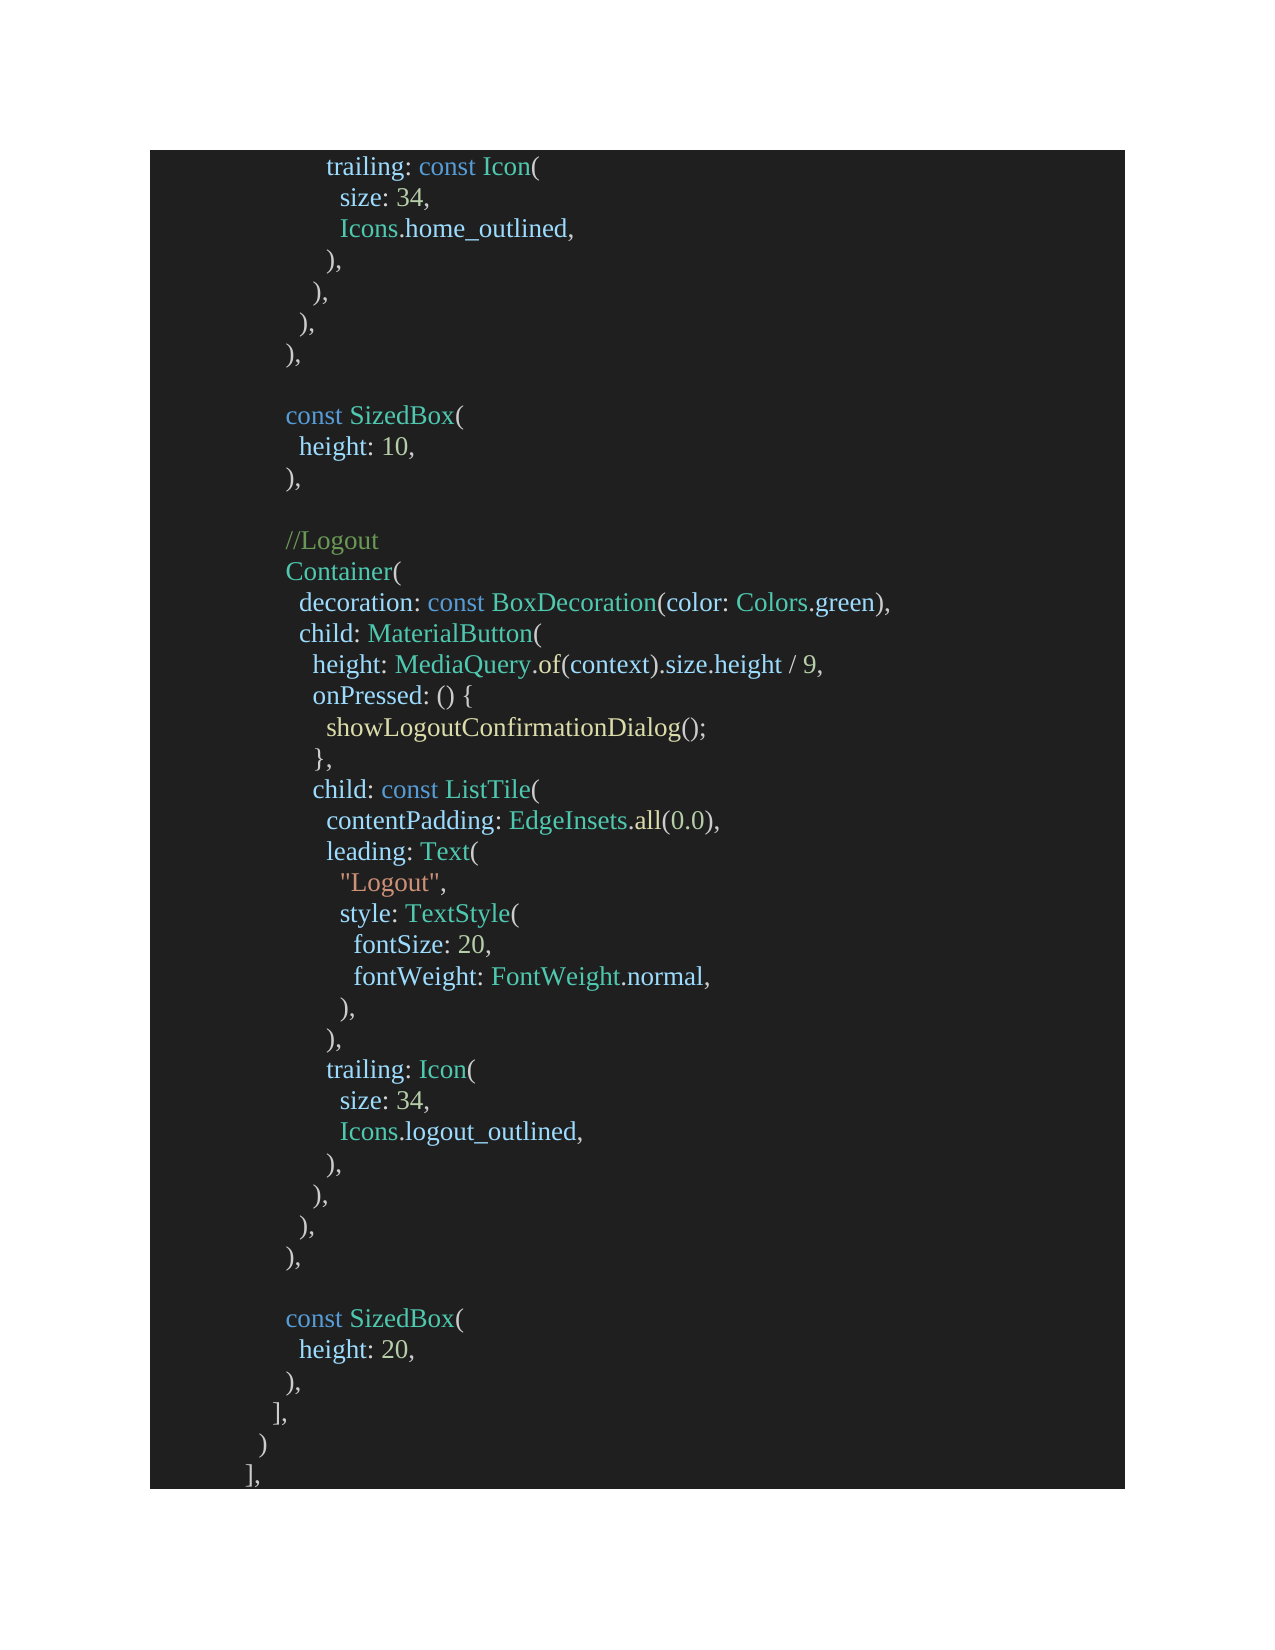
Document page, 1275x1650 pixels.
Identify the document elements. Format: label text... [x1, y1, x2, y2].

text ), [150, 1178, 1125, 1209]
text style: TextStyle( [150, 897, 1125, 929]
text ), [150, 243, 1125, 274]
text }, [150, 742, 1125, 773]
text ), [150, 1147, 1125, 1178]
text const SizedBox( [150, 399, 1125, 430]
text height: 20, [150, 1333, 1125, 1365]
text ), [150, 274, 1125, 306]
text onPressed: () { [150, 679, 1125, 711]
text size: 34, [150, 181, 1125, 212]
text trailing: const Icon( [150, 150, 1125, 181]
text //Logout [150, 524, 1125, 555]
text ), [150, 991, 1125, 1022]
text ), [150, 337, 1125, 368]
text contentPadding: EdgeInsets.all(0.0), [150, 804, 1125, 835]
text child: const ListTile( [150, 773, 1125, 804]
text decoration: const BoxDecoration(color: Colors.green), [150, 586, 1125, 617]
text ), [150, 461, 1125, 493]
text ), [150, 306, 1125, 337]
text ), [150, 1365, 1125, 1396]
text trailing: Icon( [150, 1053, 1125, 1084]
text height: 10, [150, 430, 1125, 461]
text ], [150, 1396, 1125, 1427]
text const SizedBox( [150, 1302, 1125, 1333]
text Icons.logout_outlined, [150, 1116, 1125, 1147]
text "Logout", [150, 866, 1125, 897]
text ), [150, 1209, 1125, 1240]
text ), [150, 1022, 1125, 1053]
text ], [150, 1458, 1125, 1489]
text ) [150, 1427, 1125, 1458]
text child: MaterialButton( [150, 617, 1125, 648]
text height: MediaQuery.of(context).size.height / 9, [150, 648, 1125, 679]
text Icons.home_outlined, [150, 212, 1125, 243]
text showLogoutConfirmationDialog(); [150, 711, 1125, 742]
text Container( [150, 555, 1125, 586]
text fontSize: 20, [150, 929, 1125, 960]
text leading: Text( [150, 835, 1125, 866]
text fontWeight: FontWeight.normal, [150, 960, 1125, 991]
text ), [150, 1240, 1125, 1271]
text size: 34, [150, 1084, 1125, 1116]
